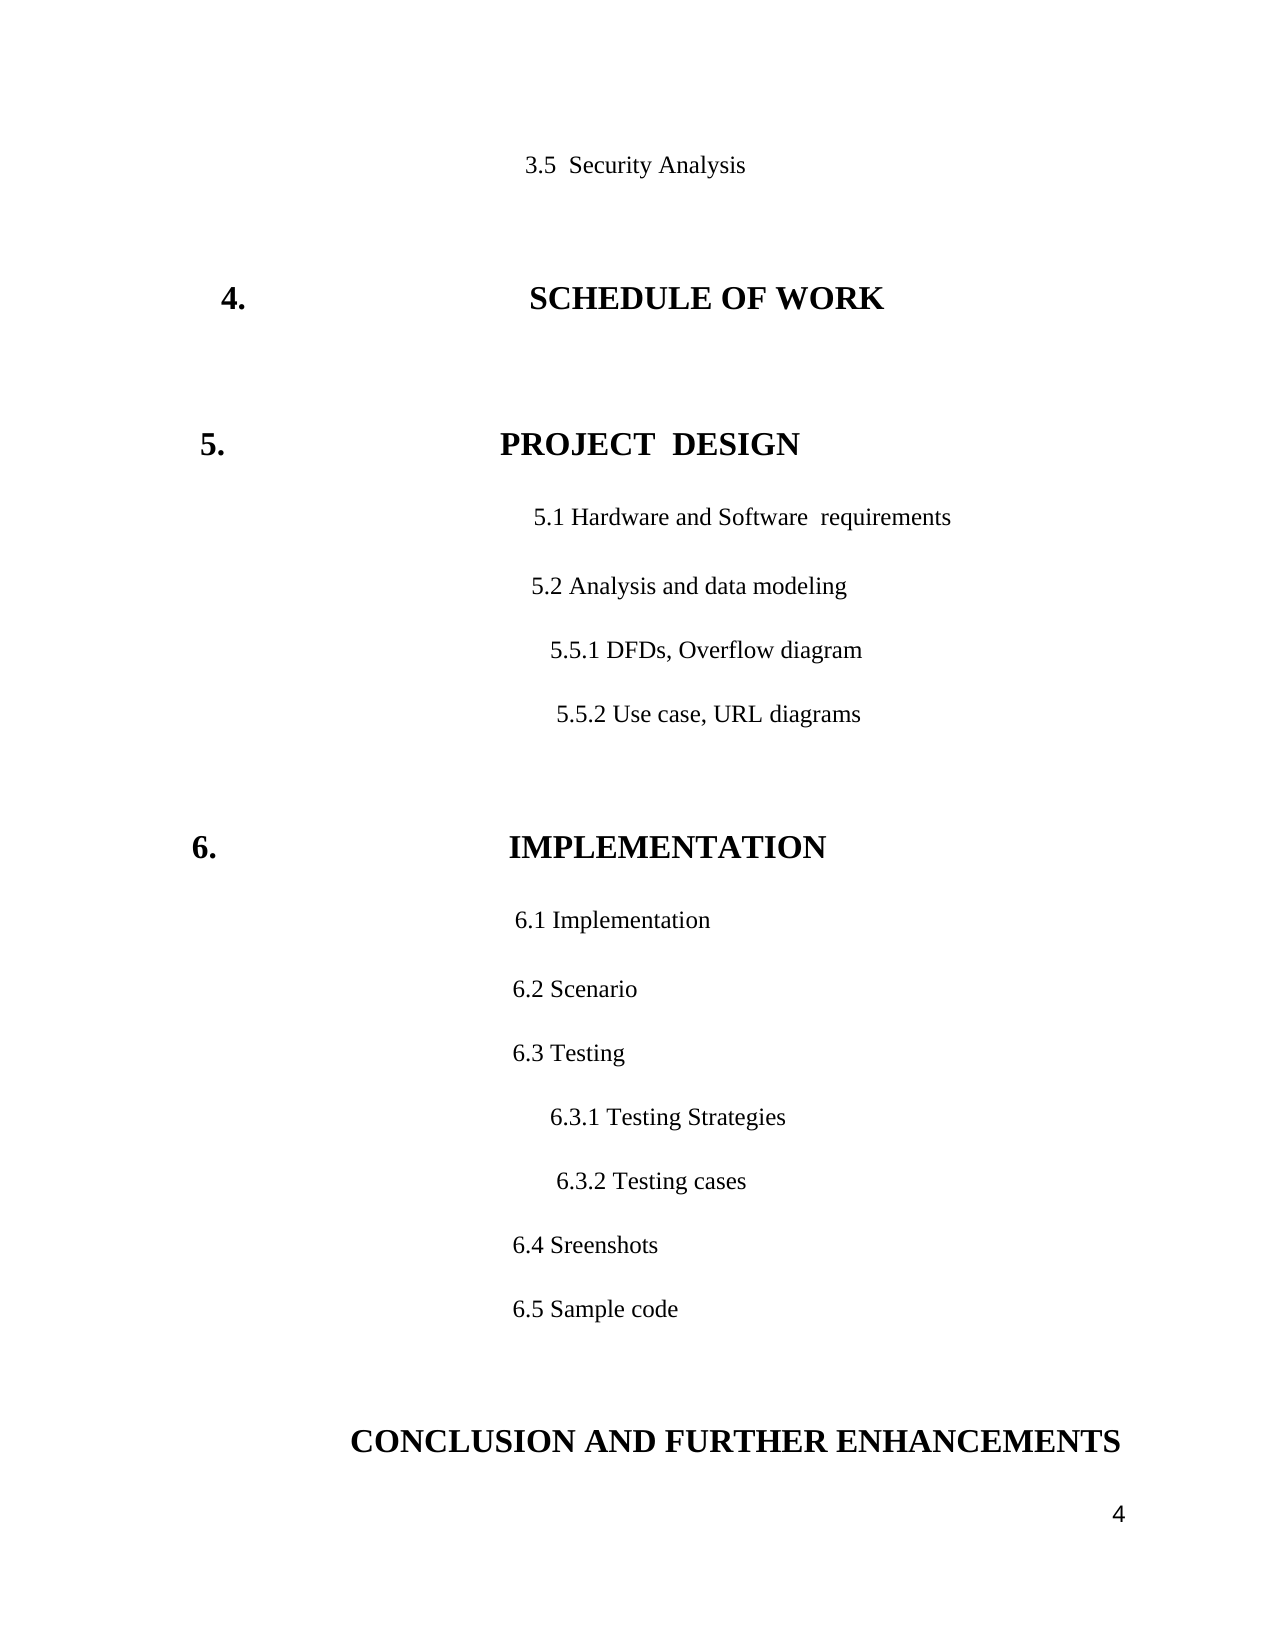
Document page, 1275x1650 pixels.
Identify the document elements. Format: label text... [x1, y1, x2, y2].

text 5.2 Analysis and data modeling [150, 571, 1125, 600]
text 6.1 Implementation [150, 905, 1125, 934]
text 6.2 Scenario [150, 974, 1125, 1003]
text 5. PROJECT DESIGN [150, 424, 1125, 462]
text 6.3.2 Testing cases [150, 1166, 1125, 1194]
text 3.5 Security Analysis [150, 150, 1125, 179]
text 4. SCHEDULE OF WORK [150, 278, 1125, 316]
text 5.5.1 DFDs, Overflow diagram [150, 635, 1125, 664]
text 6.4 Sreenshots [150, 1230, 1125, 1258]
text 6.3 Testing [150, 1038, 1125, 1067]
text 6.3.1 Testing Strategies [150, 1102, 1125, 1131]
text 5.5.2 Use case, URL diagrams [150, 699, 1125, 728]
text CONCLUSION AND FURTHER ENHANCEMENTS [150, 1422, 1125, 1460]
text 6. IMPLEMENTATION [150, 827, 1125, 865]
text 6.5 Sample code [150, 1294, 1125, 1322]
text 5.1 Hardware and Software requirements [150, 502, 1125, 531]
